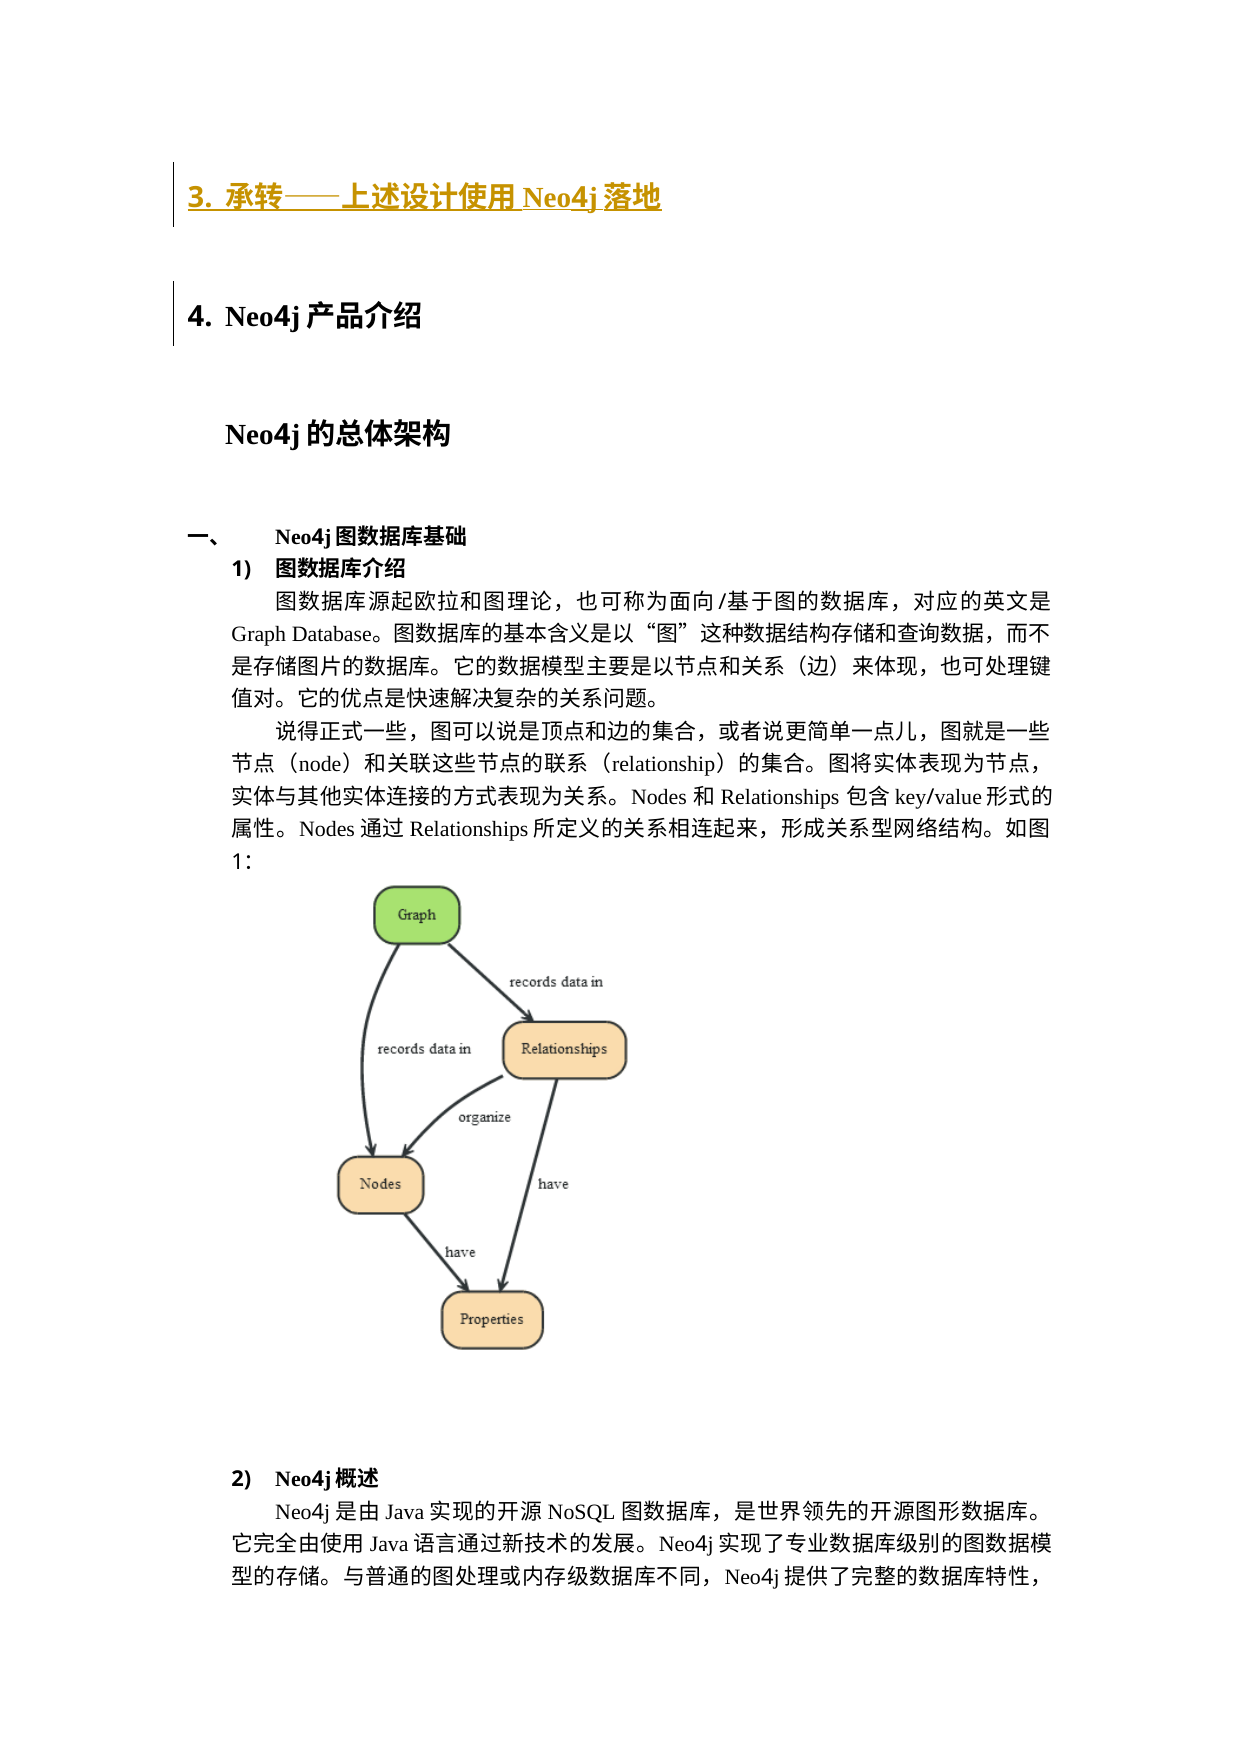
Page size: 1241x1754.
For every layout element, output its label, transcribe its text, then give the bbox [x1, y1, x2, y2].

picture [318, 876, 709, 1364]
text 图数据库源起欧拉和图理论，也可称为面向/基于图的数据库，对应的英文是Graph Database。图数据库的基本含义是以“图”这种数据结构存储和查询数据，而不是存储图片的数据库。它的数据模型主要是以节点和关系（边）来体现，也可处理键值对。它的优点是快速解决复杂的关系问题。 [231, 583, 1053, 713]
subtitle Neo4j的总体架构 [187, 400, 1053, 465]
list 图数据库介绍 [231, 551, 1053, 583]
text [231, 1493, 1053, 1591]
list Neo4j概述 [231, 1461, 1053, 1493]
text 说得正式一些，图可以说是顶点和边的集合，或者说更简单一点儿，图就是一些节点（node）和关联这些节点的联系（relationship）的集合。图将实体表现为节点，实体与其他实体连接的方式表现为关系。Nodes 和 Relationships 包含key/value形式的属性。Nodes通过Relationships所定义的关系相连起来，形成关系型网络结构。如图1： [231, 713, 1053, 876]
list Neo4j图数据库基础 [187, 518, 1053, 551]
subtitle Neo4j产品介绍 [187, 281, 1053, 346]
